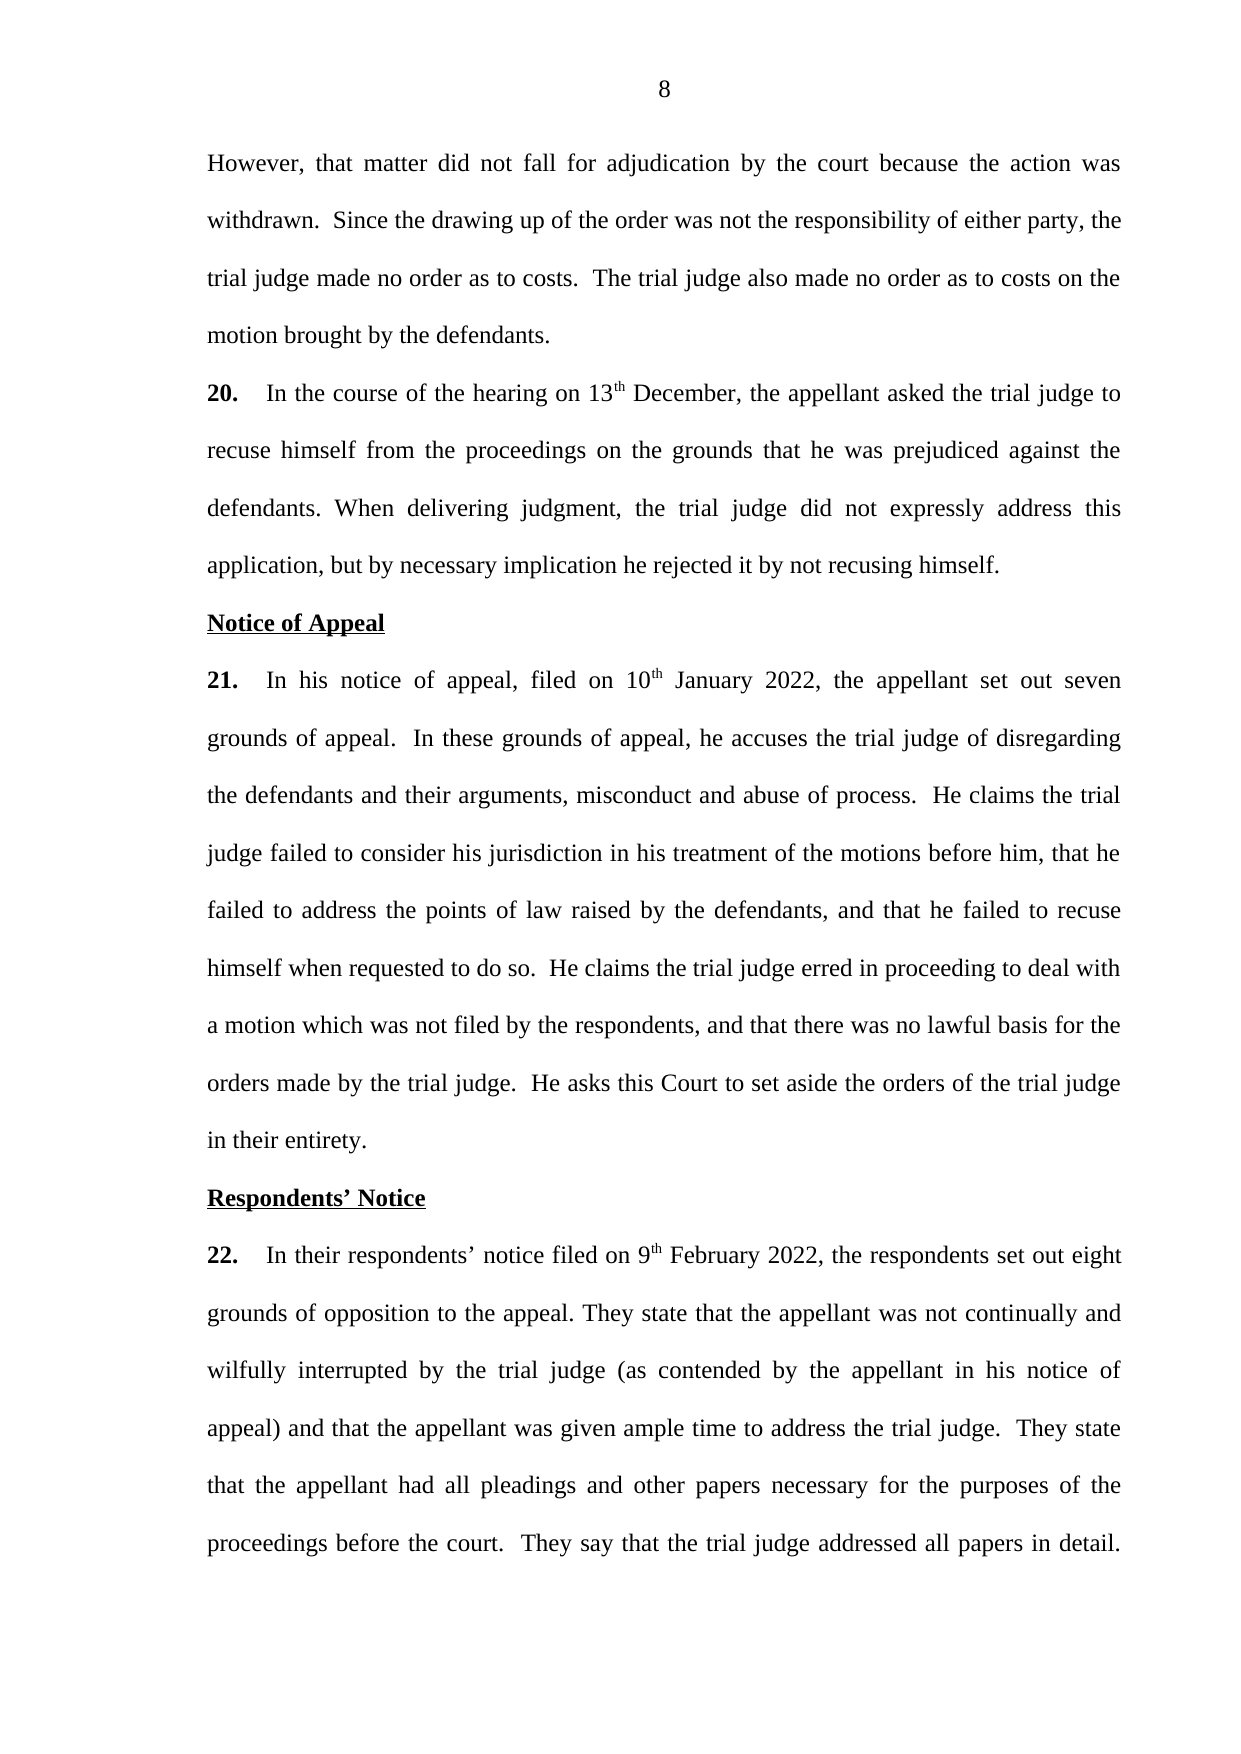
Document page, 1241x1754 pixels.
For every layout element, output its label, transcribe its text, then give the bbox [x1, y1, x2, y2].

list In the course of the hearing on 13th December, the appellant asked the trial judge to recuse himself from the proceedings on the grounds that he was prejudiced against the defendants. When delivering judgment, the trial judge did not expressly address this application, but by necessary implication he rejected it by not recusing himself. [207, 378, 1122, 579]
text Respondents’ Notice [207, 1183, 1122, 1211]
list In his notice of appeal, filed on 10th January 2022, the appellant set out seven grounds of appeal. In these grounds of appeal, he accuses the trial judge of disregarding the defendants and their arguments, misconduct and abuse of process. He claims the trial judge failed to consider his jurisdiction in his treatment of the motions before him, that he failed to address the points of law raised by the defendants, and that he failed to recuse himself when requested to do so. He claims the trial judge erred in proceeding to deal with a motion which was not filed by the respondents, and that there was no lawful basis for the orders made by the trial judge. He asks this Court to set aside the orders of the trial judge in their entirety. [207, 665, 1122, 1154]
text Notice of Appeal [207, 608, 1122, 636]
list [207, 1240, 1122, 1556]
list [207, 148, 1122, 349]
